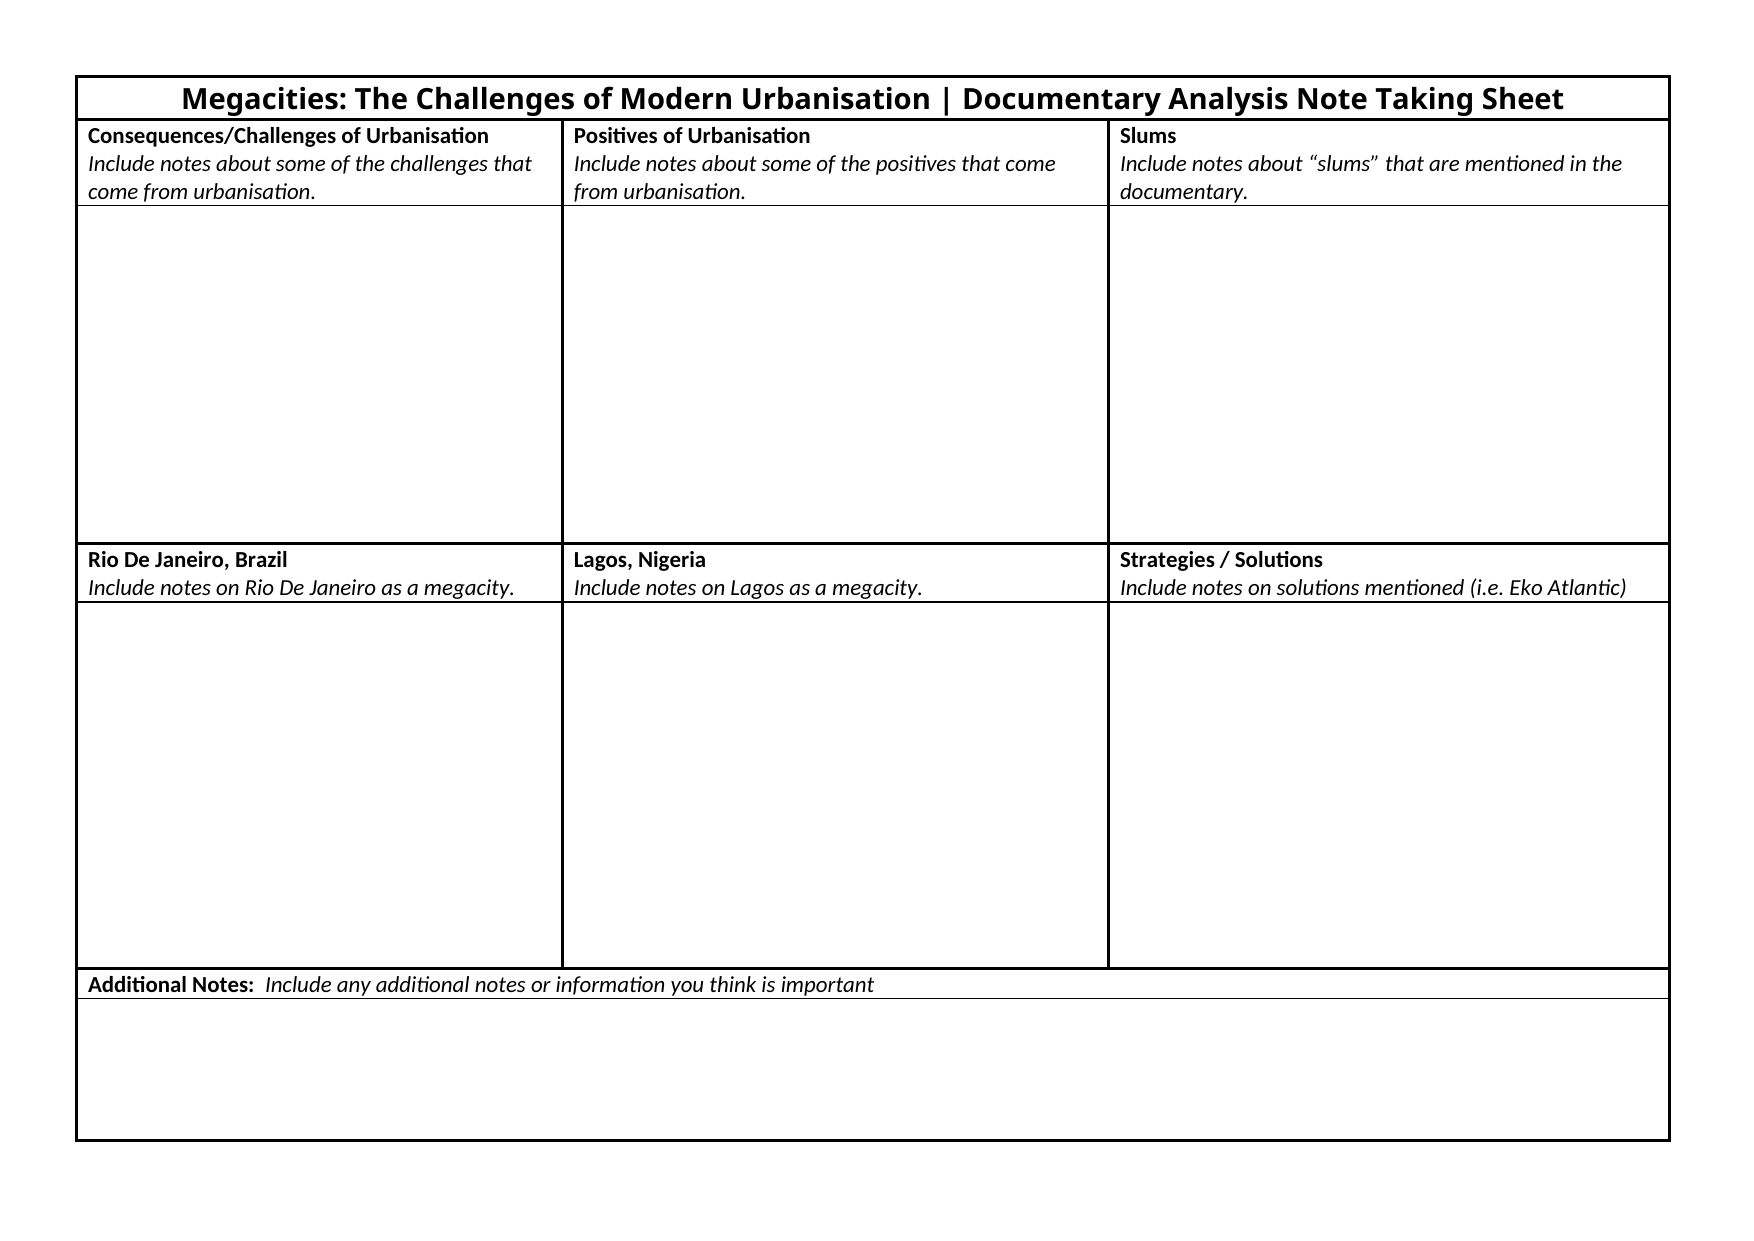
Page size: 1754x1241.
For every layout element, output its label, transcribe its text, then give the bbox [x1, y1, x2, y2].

table_cell Positives of Urbanisation Include notes about some of the positives that come from urbanisation. [564, 121, 1107, 205]
table_cell [1110, 206, 1668, 542]
table_cell Additional Notes: Include any additional notes or information you think is important [78, 970, 1668, 998]
table_cell Consequences/Challenges of Urbanisation Include notes about some of the challenges that come from urbanisation. [78, 121, 561, 205]
table_cell [1110, 603, 1668, 967]
table_cell [78, 999, 1668, 1139]
table_cell Lagos, Nigeria Include notes on Lagos as a megacity. [564, 545, 1107, 601]
table_header Megacities: The Challenges of Modern Urbanisation | Documentary Analysis Note Taking Sheet [78, 78, 1668, 118]
table_cell [78, 603, 561, 967]
table_cell [564, 206, 1107, 542]
table_cell [564, 603, 1107, 967]
table_cell Rio De Janeiro, Brazil Include notes on Rio De Janeiro as a megacity. [78, 545, 561, 601]
table_cell Strategies / Solutions Include notes on solutions mentioned (i.e. Eko Atlantic) [1110, 545, 1668, 601]
table_cell Slums Include notes about “slums” that are mentioned in the documentary. [1110, 121, 1668, 205]
table_cell [78, 206, 561, 542]
